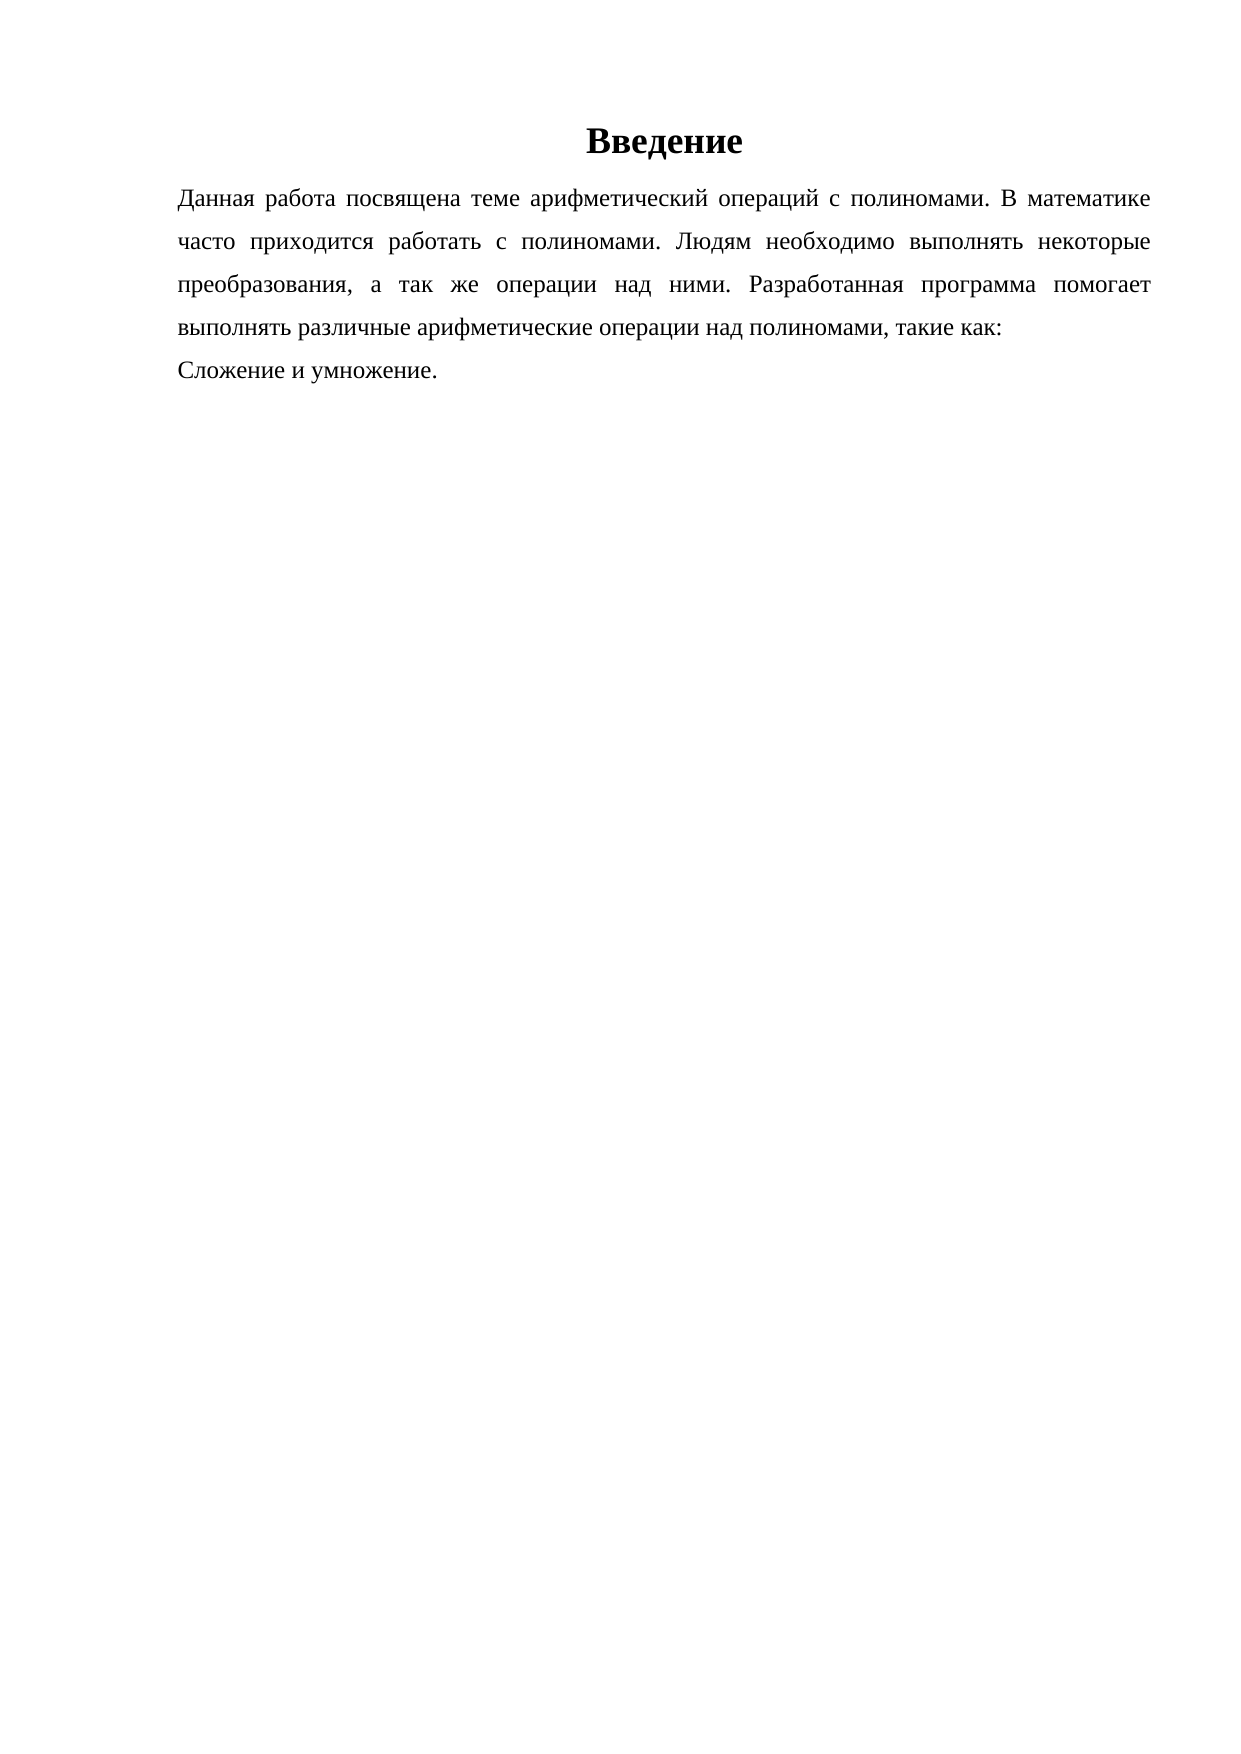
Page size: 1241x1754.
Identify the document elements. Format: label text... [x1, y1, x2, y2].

text Данная работа посвящена теме арифметический операций с полиномами. В математике часто приходится работать с полиномами. Людям необходимо выполнять некоторые преобразования, а так же операции над ними. Разработанная программа помогает выполнять различные арифметические операции над полиномами, такие как: [177, 183, 1152, 341]
text Сложение и умножение. [177, 355, 1152, 384]
subtitle Введение [177, 118, 1152, 161]
